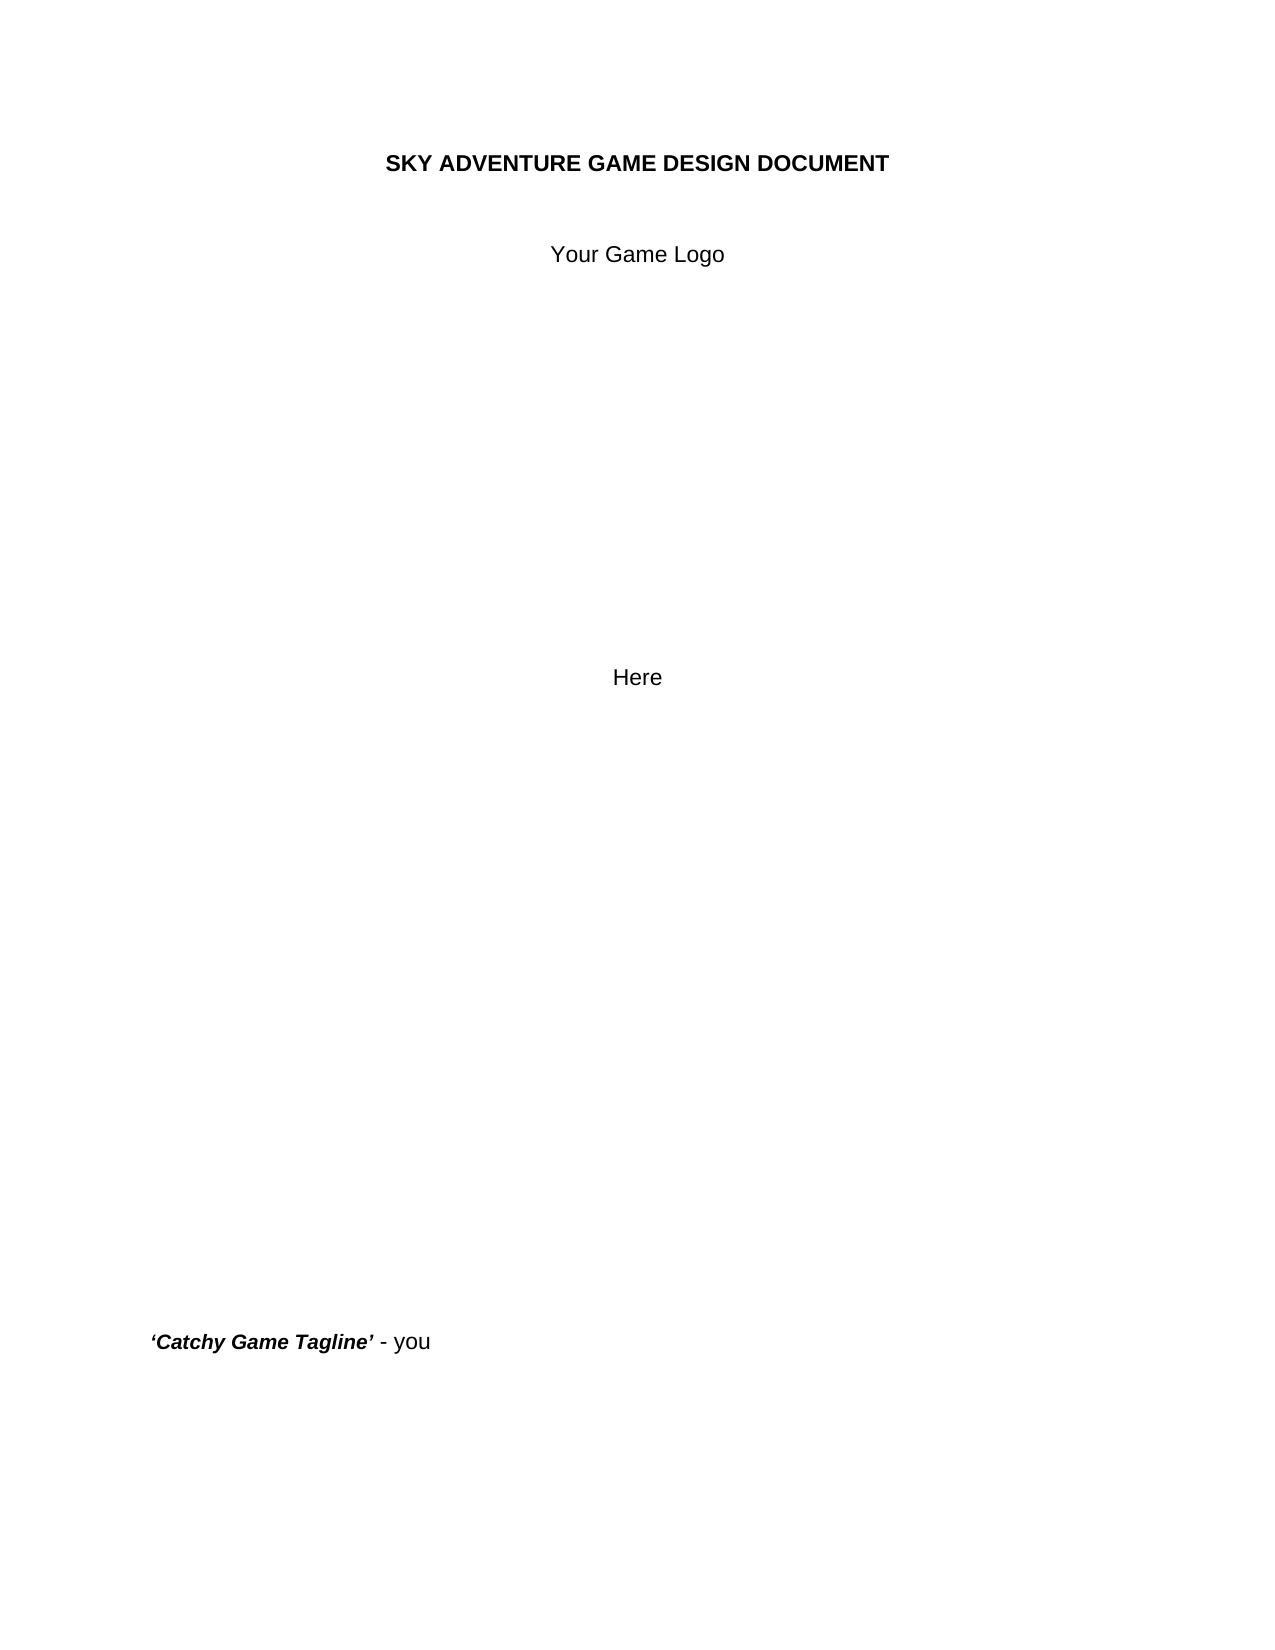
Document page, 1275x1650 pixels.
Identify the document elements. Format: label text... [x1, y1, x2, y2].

text Your Game Logo [150, 241, 1125, 267]
text SKY ADVENTURE GAME DESIGN DOCUMENT [150, 150, 1125, 176]
text ‘Catchy Game Tagline’ - you [150, 1328, 1125, 1354]
text Here [150, 663, 1125, 690]
